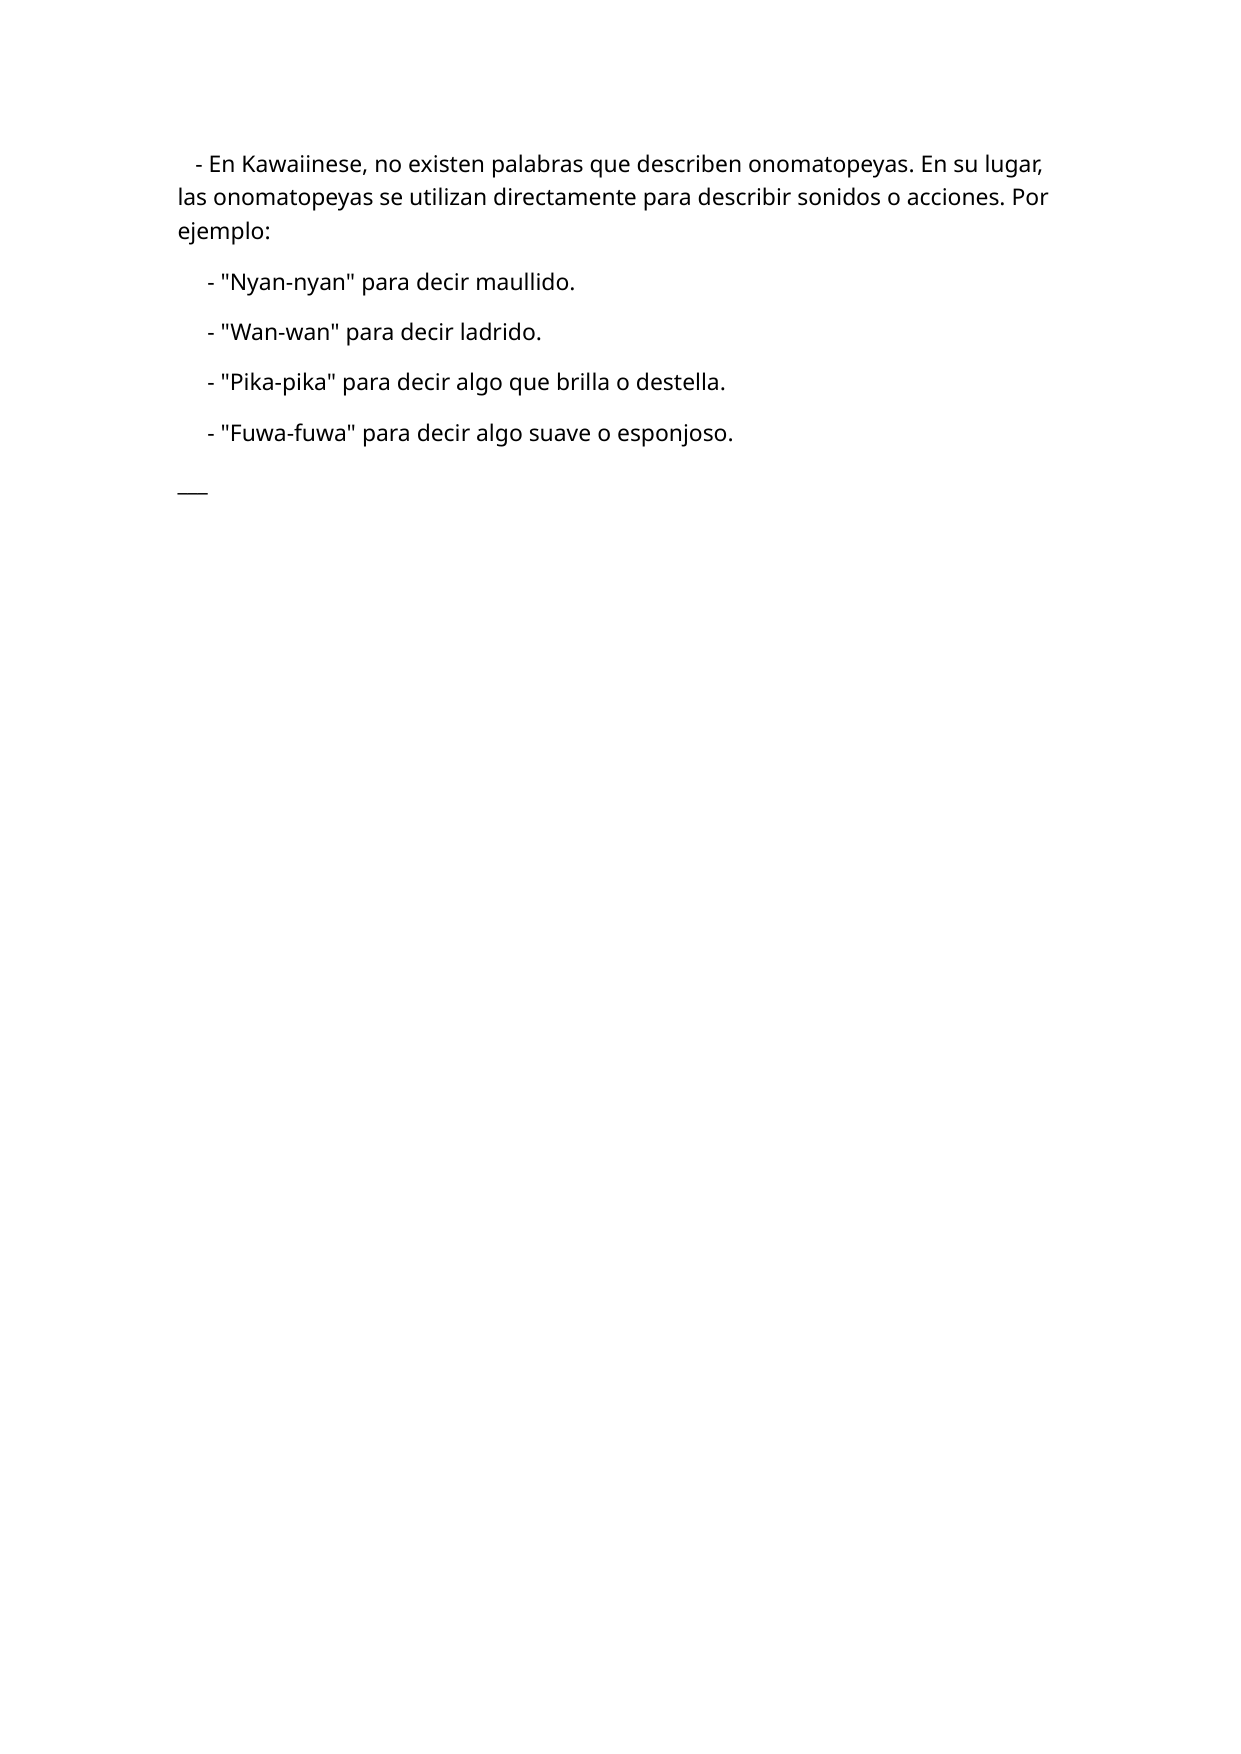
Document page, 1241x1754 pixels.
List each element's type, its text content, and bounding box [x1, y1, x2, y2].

text - "Pika-pika" para decir algo que brilla o destella. [177, 366, 1063, 398]
text - "Wan-wan" para decir ladrido. [177, 316, 1063, 347]
text - En Kawaiinese, no existen palabras que describen onomatopeyas. En su lugar, las onomatopeyas se utilizan directamente para describir sonidos o acciones. Por ejemplo: [177, 148, 1063, 246]
text - "Fuwa-fuwa" para decir algo suave o esponjoso. [177, 417, 1063, 448]
text - "Nyan-nyan" para decir maullido. [177, 266, 1063, 297]
text ___ [177, 467, 1063, 498]
